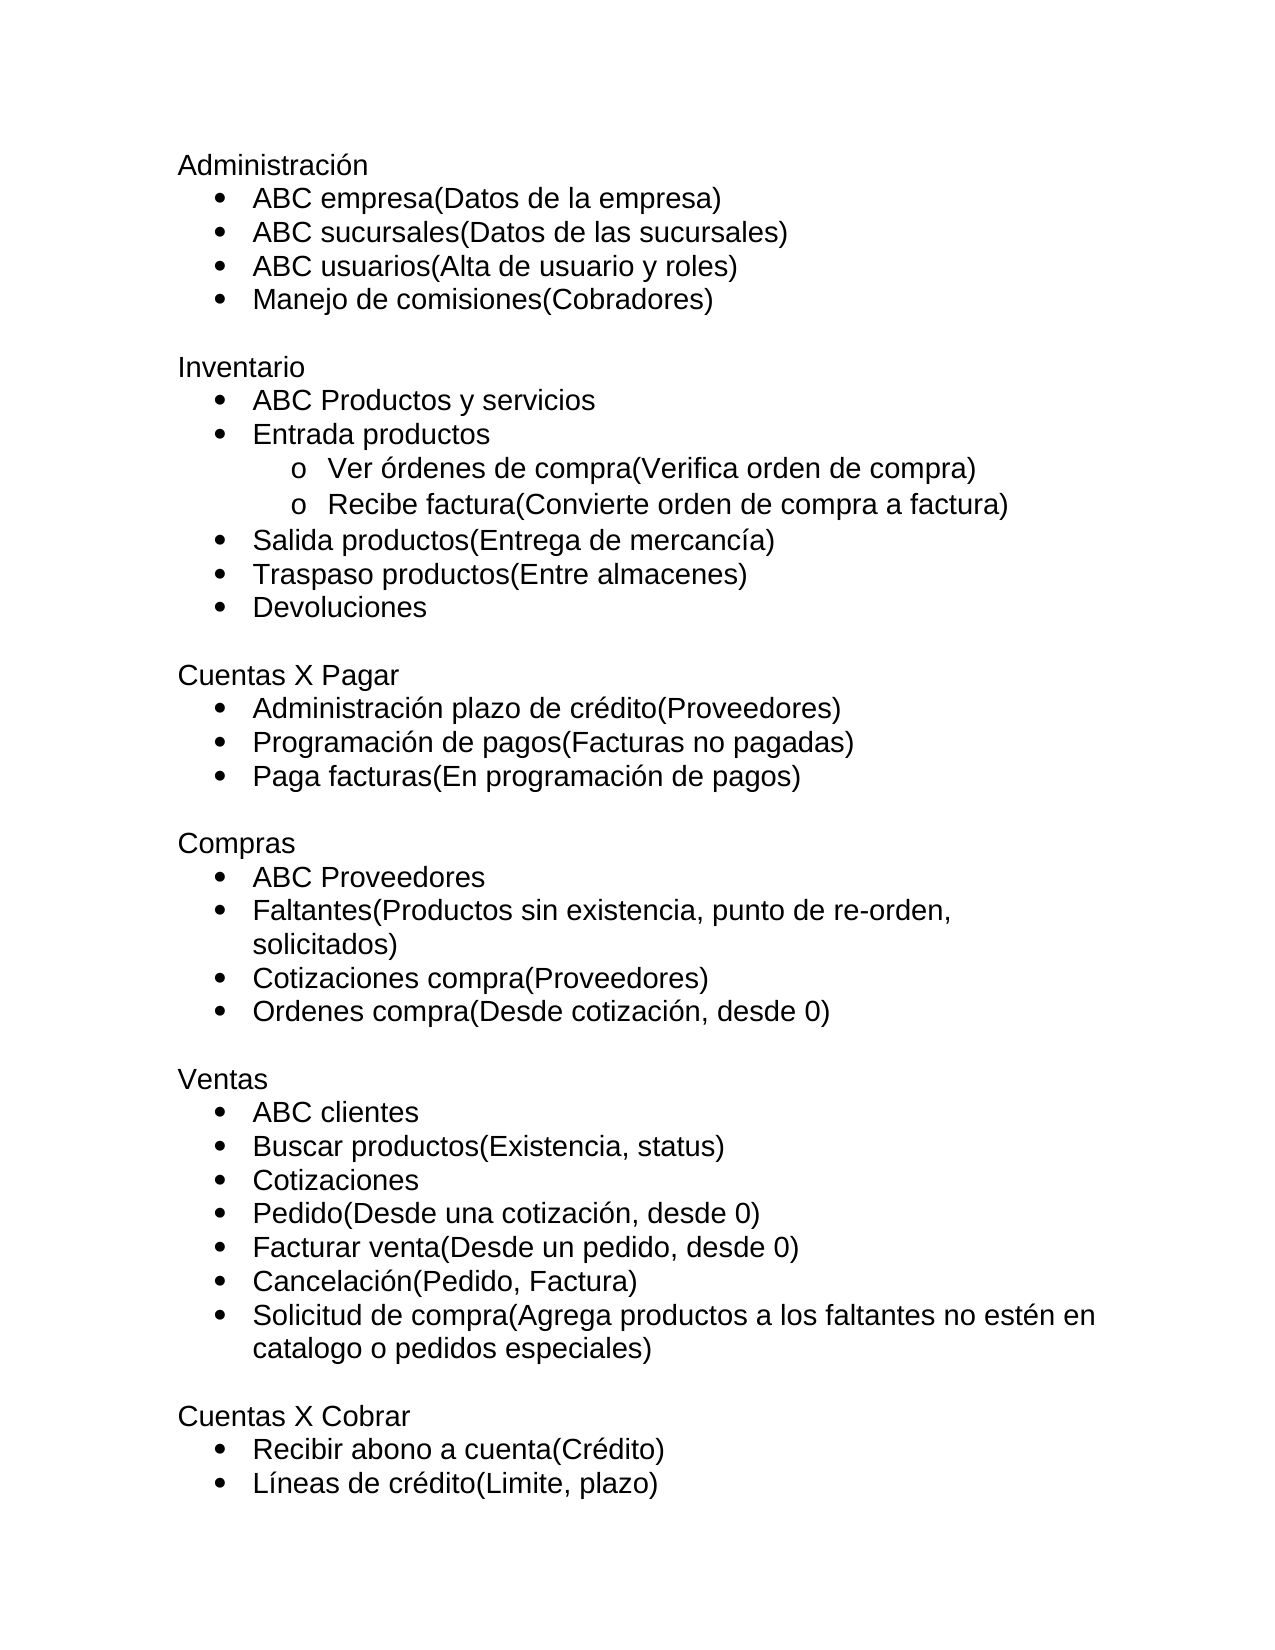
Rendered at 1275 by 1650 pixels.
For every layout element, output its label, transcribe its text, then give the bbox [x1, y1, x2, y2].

list Solicitud de compra(Agrega productos a los faltantes no estén en catalogo o pedidos especiales) [215, 1298, 1098, 1365]
list ABC empresa(Datos de la empresa) [215, 181, 1098, 215]
list ABC Productos y servicios [215, 383, 1098, 417]
text Compras [177, 826, 1098, 860]
list Administración plazo de crédito(Proveedores) [215, 691, 1098, 725]
list Faltantes(Productos sin existencia, punto de re-orden, solicitados) [215, 893, 1098, 961]
text Inventario [177, 350, 1098, 383]
list Facturar venta(Desde un pedido, desde 0) [215, 1230, 1098, 1264]
list Traspaso productos(Entre almacenes) [215, 557, 1098, 591]
list Devoluciones [215, 591, 1098, 624]
list Ordenes compra(Desde cotización, desde 0) [215, 994, 1098, 1028]
list Buscar productos(Existencia, status) [215, 1129, 1098, 1163]
list Ver órdenes de compra(Verifica orden de compra) [290, 451, 1098, 487]
list Líneas de crédito(Limite, plazo) [215, 1466, 1098, 1500]
list Salida productos(Entrega de mercancía) [215, 523, 1098, 557]
list Recibe factura(Convierte orden de compra a factura) [290, 487, 1098, 523]
list Programación de pagos(Facturas no pagadas) [215, 725, 1098, 759]
list Cancelación(Pedido, Factura) [215, 1264, 1098, 1298]
list Pedido(Desde una cotización, desde 0) [215, 1197, 1098, 1230]
list Entrada productos [215, 417, 1098, 451]
text Cuentas X Cobrar [177, 1399, 1098, 1432]
list ABC usuarios(Alta de usuario y roles) [215, 249, 1098, 282]
list Paga facturas(En programación de pagos) [215, 759, 1098, 793]
text Ventas [177, 1062, 1098, 1095]
list ABC sucursales(Datos de las sucursales) [215, 215, 1098, 249]
list Cotizaciones compra(Proveedores) [215, 961, 1098, 994]
text Cuentas X Pagar [177, 658, 1098, 691]
list Cotizaciones [215, 1163, 1098, 1197]
list Recibir abono a cuenta(Crédito) [215, 1432, 1098, 1466]
text Administración [177, 148, 1098, 181]
list ABC clientes [215, 1095, 1098, 1129]
list Manejo de comisiones(Cobradores) [215, 282, 1098, 316]
list ABC Proveedores [215, 860, 1098, 893]
